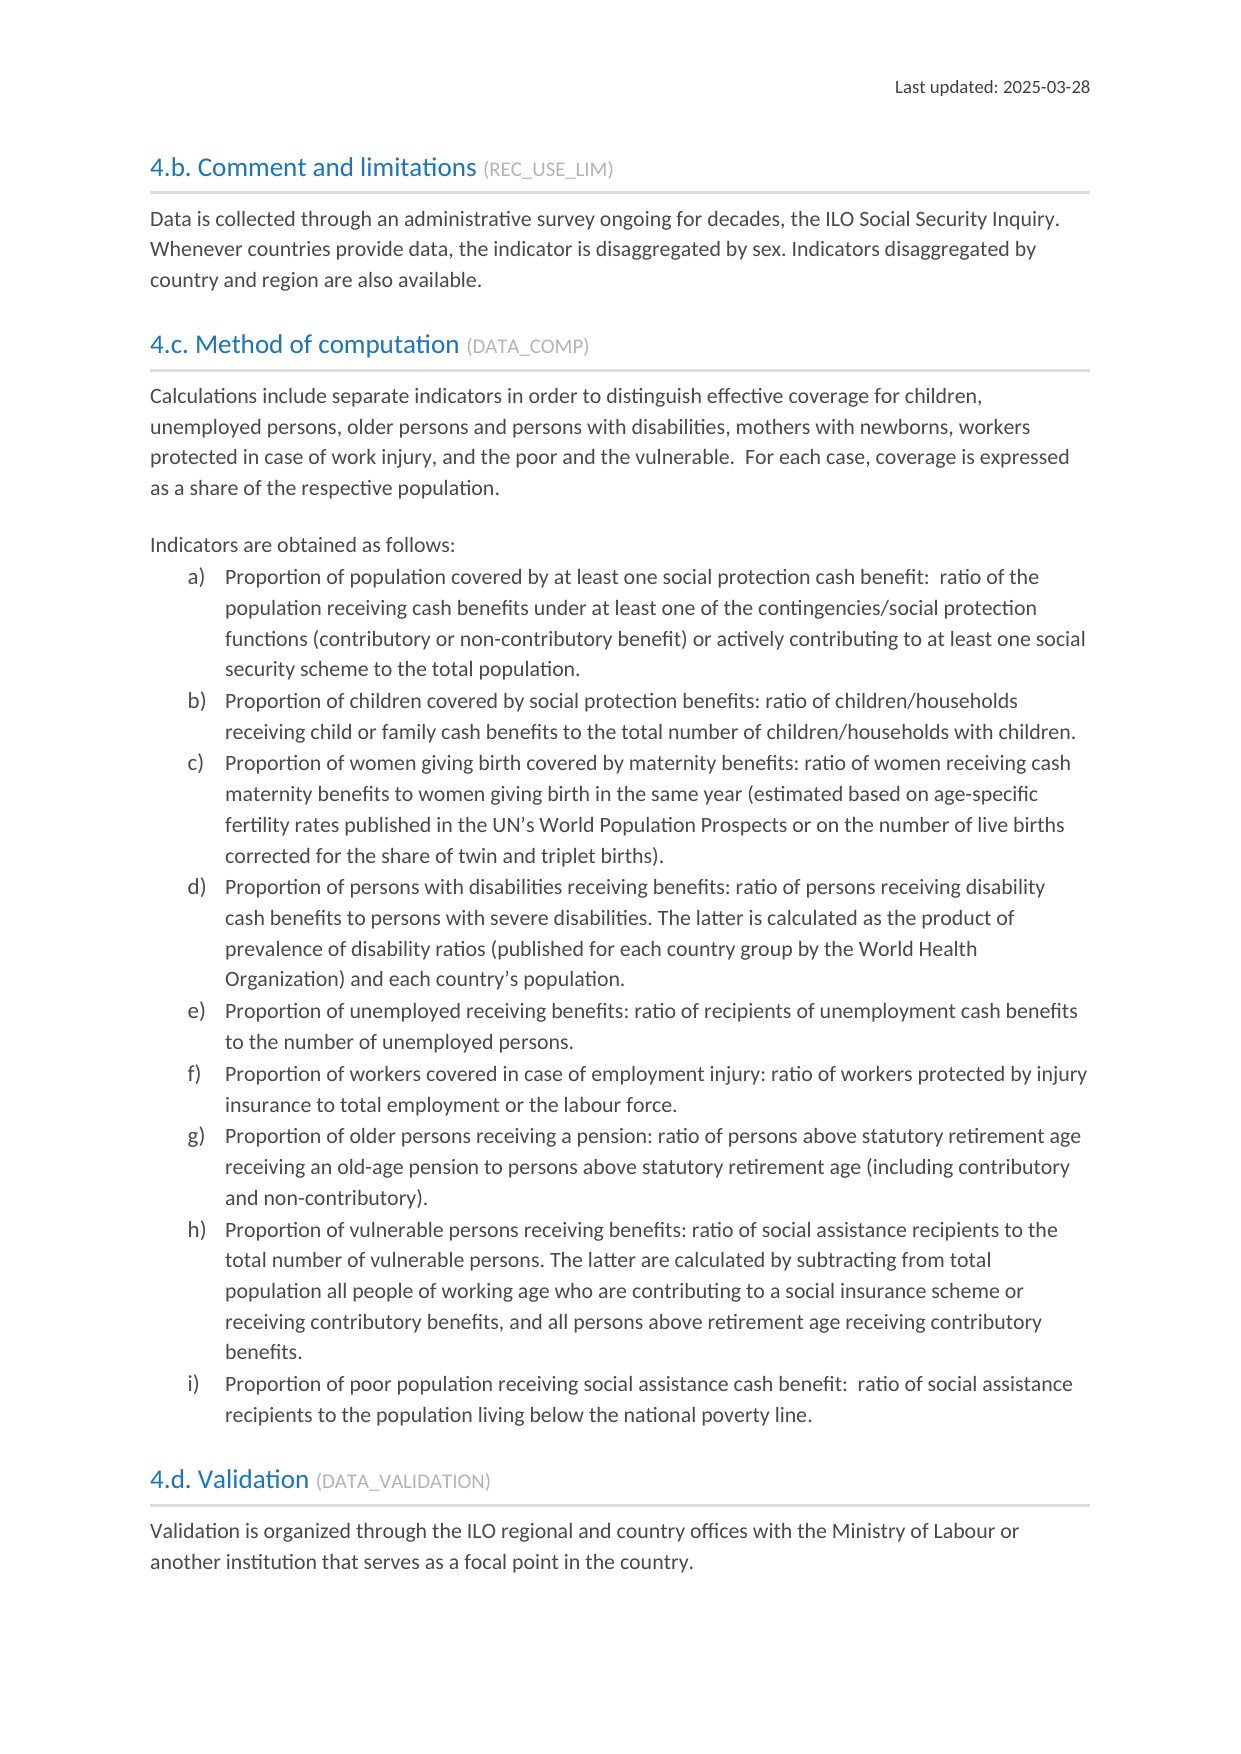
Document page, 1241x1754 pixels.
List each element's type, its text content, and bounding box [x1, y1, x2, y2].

text 4.c. Method of computation (DATA_COMP) [150, 327, 1090, 369]
text 4.b. Comment and limitations (REC_USE_LIM) [150, 150, 1090, 191]
list Proportion of older persons receiving a pension: ratio of persons above statutory retirement age receiving an old-age pension to persons above statutory retirement age (including contributory and non-contributory). [187, 1121, 1090, 1211]
text 4.d. Validation (DATA_VALIDATION) [150, 1462, 1090, 1504]
text Validation is organized through the ILO regional and country offices with the Ministry of Labour or another institution that serves as a focal point in the country. [150, 1517, 1090, 1574]
list Proportion of children covered by social protection benefits: ratio of children/households receiving child or family cash benefits to the total number of children/households with children. [187, 686, 1090, 744]
list Proportion of women giving birth covered by maternity benefits: ratio of women receiving cash maternity benefits to women giving birth in the same year (estimated based on age-specific fertility rates published in the UN’s World Population Prospects or on the number of live births corrected for the share of twin and triplet births). [187, 748, 1090, 868]
list Proportion of workers covered in case of employment injury: ratio of workers protected by injury insurance to total employment or the labour force. [187, 1059, 1090, 1117]
list Proportion of poor population receiving social assistance cash benefit: ratio of social assistance recipients to the population living below the national poverty line. [187, 1369, 1090, 1428]
text Data is collected through an administrative survey ongoing for decades, the ILO Social Security Inquiry. Whenever countries provide data, the indicator is disaggregated by sex. Indicators disaggregated by country and region are also available. [150, 205, 1090, 293]
list Proportion of population covered by at least one social protection cash benefit: ratio of the population receiving cash benefits under at least one of the contingencies/social protection functions (contributory or non-contributory benefit) or actively contributing to at least one social security scheme to the total population. [187, 562, 1090, 682]
text Indicators are obtained as follows: [150, 531, 1090, 558]
text Calculations include separate indicators in order to distinguish effective coverage for children, unemployed persons, older persons and persons with disabilities, mothers with newborns, workers protected in case of work injury, and the poor and the vulnerable. For each case, coverage is expressed as a share of the respective population. [150, 382, 1090, 501]
list Proportion of unemployed receiving benefits: ratio of recipients of unemployment cash benefits to the number of unemployed persons. [187, 996, 1090, 1055]
list Proportion of vulnerable persons receiving benefits: ratio of social assistance recipients to the total number of vulnerable persons. The latter are calculated by subtracting from total population all people of working age who are contributing to a social insurance scheme or receiving contributory benefits, and all persons above retirement age receiving contributory benefits. [187, 1215, 1090, 1365]
list Proportion of persons with disabilities receiving benefits: ratio of persons receiving disability cash benefits to persons with severe disabilities. The latter is calculated as the product of prevalence of disability ratios (published for each country group by the World Health Organization) and each country’s population. [187, 872, 1090, 992]
